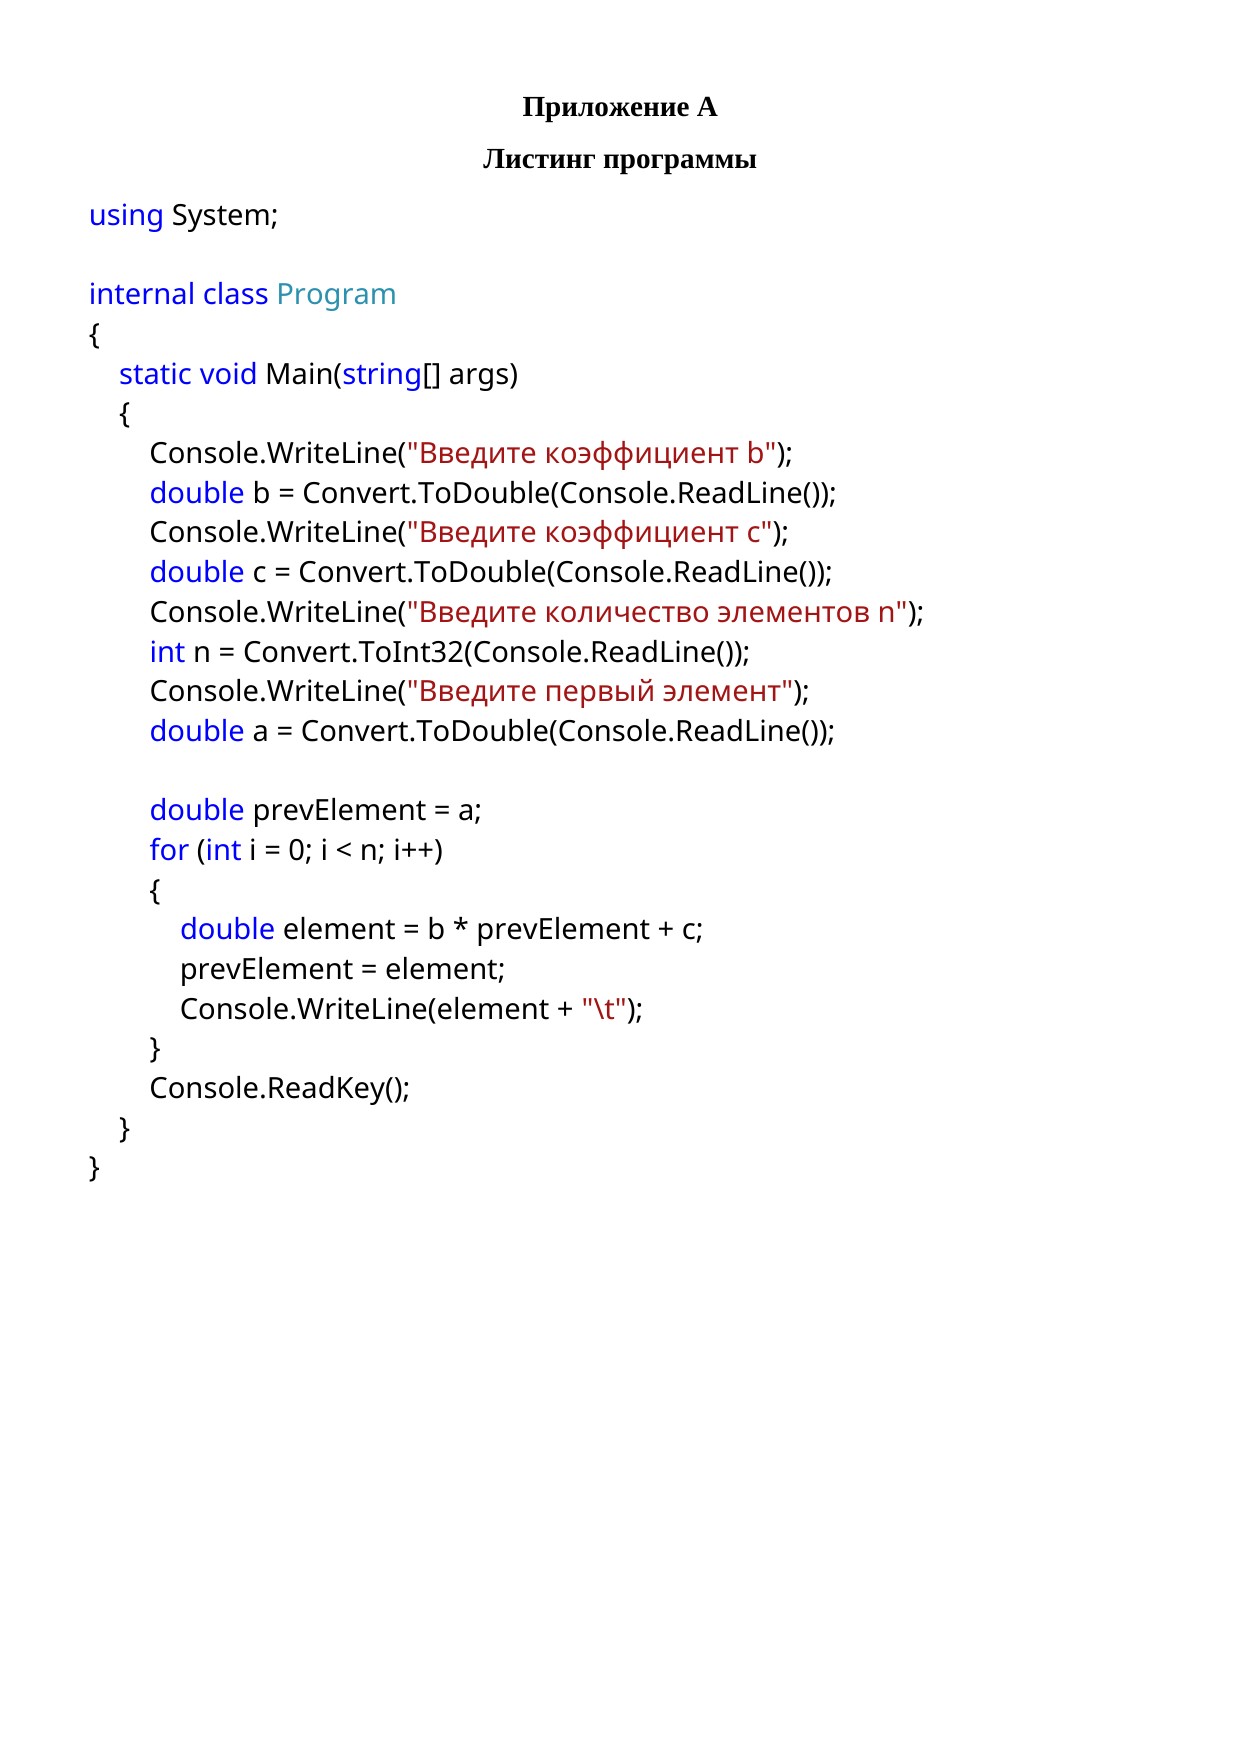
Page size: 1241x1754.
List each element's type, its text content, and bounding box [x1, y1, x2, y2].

text Console.WriteLine("Введите коэффициент b"); [89, 432, 1152, 472]
text Console.ReadKey(); [89, 1067, 1152, 1107]
text { [89, 393, 1152, 432]
text { [89, 313, 1152, 353]
text prevElement = element; [89, 948, 1152, 988]
text double c = Convert.ToDouble(Console.ReadLine()); [89, 551, 1152, 591]
text using System; [89, 194, 1152, 234]
text Console.WriteLine(element + "\t"); [89, 988, 1152, 1028]
text static void Main(string[] args) [89, 353, 1152, 393]
text Приложение А [89, 89, 1152, 122]
text internal class Program [89, 274, 1152, 313]
text Console.WriteLine("Введите количество элементов n"); [89, 591, 1152, 631]
text { [89, 869, 1152, 909]
text double a = Convert.ToDouble(Console.ReadLine()); [89, 710, 1152, 750]
text int n = Convert.ToInt32(Console.ReadLine()); [89, 631, 1152, 671]
text Листинг программы [89, 141, 1152, 175]
text double b = Convert.ToDouble(Console.ReadLine()); [89, 472, 1152, 512]
text Console.WriteLine("Введите первый элемент"); [89, 671, 1152, 710]
text } [89, 1147, 1152, 1186]
text double element = b * prevElement + c; [89, 909, 1152, 948]
text } [89, 1107, 1152, 1147]
text Console.WriteLine("Введите коэффициент c"); [89, 512, 1152, 551]
text for (int i = 0; i < n; i++) [89, 829, 1152, 869]
text double prevElement = a; [89, 789, 1152, 829]
text } [89, 1028, 1152, 1067]
